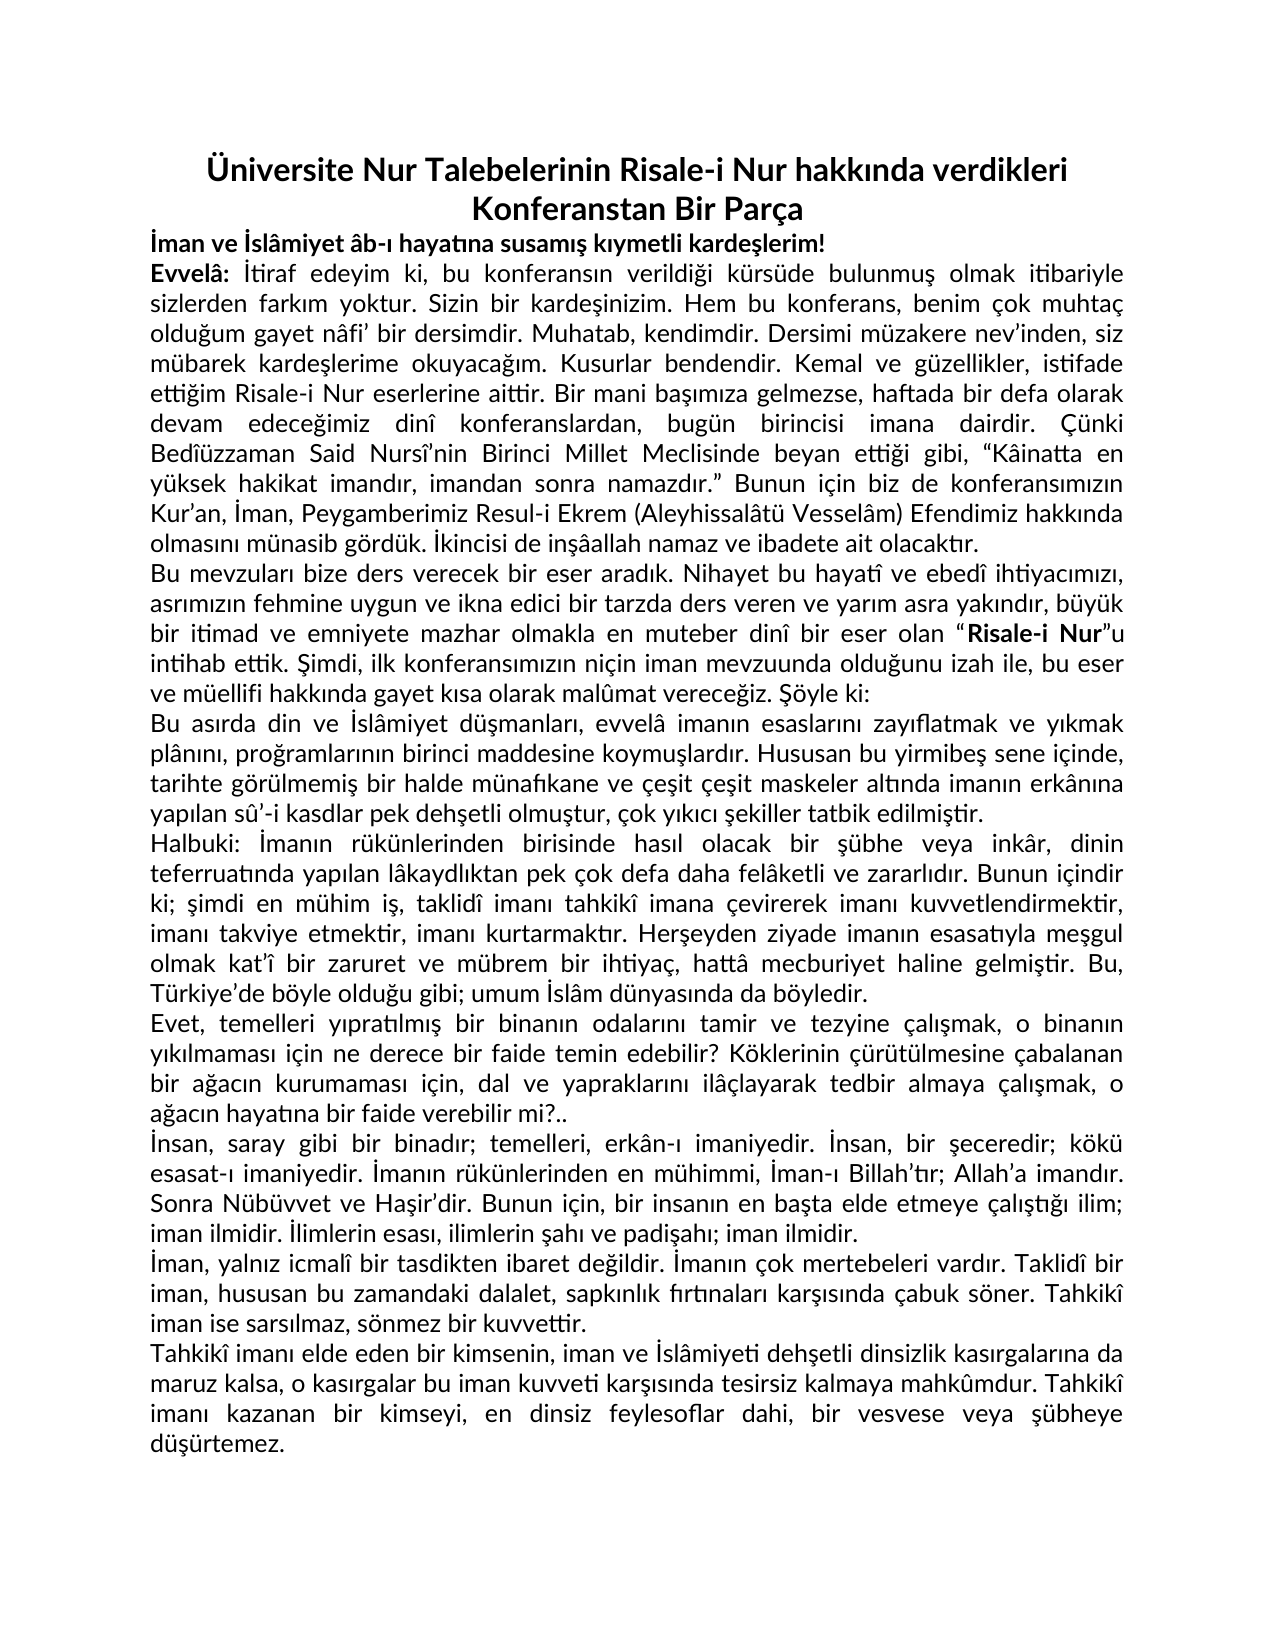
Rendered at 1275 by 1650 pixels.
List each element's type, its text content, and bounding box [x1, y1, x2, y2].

subtitle Üniversite Nur Talebelerinin Risale-i Nur hakkında verdikleri Konferanstan Bir Parça [150, 150, 1125, 227]
text İnsan, saray gibi bir binadır; temelleri, erkân-ı imaniyedir. İnsan, bir şeceredir; kökü esasat-ı imaniyedir. İmanın rükünlerinden en mühimmi, İman-ı Billah’tır; Allah’a imandır. Sonra Nübüvvet ve Haşir’dir. Bunun için, bir insanın en başta elde etmeye çalıştığı ilim; iman ilmidir. İlimlerin esası, ilimlerin şahı ve padişahı; iman ilmidir. [150, 1127, 1125, 1247]
text İman, yalnız icmalî bir tasdikten ibaret değildir. İmanın çok mertebeleri vardır. Taklidî bir iman, hususan bu zamandaki dalalet, sapkınlık fırtınaları karşısında çabuk söner. Tahkikî iman ise sarsılmaz, sönmez bir kuvvettir. [150, 1247, 1125, 1337]
text Bu mevzuları bize ders verecek bir eser aradık. Nihayet bu hayatî ve ebedî ihtiyacımızı, asrımızın fehmine uygun ve ikna edici bir tarzda ders veren ve yarım asra yakındır, büyük bir itimad ve emniyete mazhar olmakla en muteber dinî bir eser olan “Risale-i Nur”u intihab ettik. Şimdi, ilk konferansımızın niçin iman mevzuunda olduğunu izah ile, bu eser ve müellifi hakkında gayet kısa olarak malûmat vereceğiz. Şöyle ki: [150, 557, 1125, 707]
text Evvelâ: İtiraf edeyim ki, bu konferansın verildiği kürsüde bulunmuş olmak itibariyle sizlerden farkım yoktur. Sizin bir kardeşinizim. Hem bu konferans, benim çok muhtaç olduğum gayet nâfi’ bir dersimdir. Muhatab, kendimdir. Dersimi müzakere nev’inden, siz mübarek kardeşlerime okuyacağım. Kusurlar bendendir. Kemal ve güzellikler, istifade ettiğim Risale-i Nur eserlerine aittir. Bir mani başımıza gelmezse, haftada bir defa olarak devam edeceğimiz dinî konferanslardan, bugün birincisi imana dairdir. Çünki Bedîüzzaman Said Nursî’nin Birinci Millet Meclisinde beyan ettiği gibi, “Kâinatta en yüksek hakikat imandır, imandan sonra namazdır.” Bunun için biz de konferansımızın Kur’an, İman, Peygamberimiz Resul-i Ekrem (Aleyhissalâtü Vesselâm) Efendimiz hakkında olmasını münasib gördük. İkincisi de inşâallah namaz ve ibadete ait olacaktır. [150, 257, 1125, 557]
text Tahkikî imanı elde eden bir kimsenin, iman ve İslâmiyeti dehşetli dinsizlik kasırgalarına da maruz kalsa, o kasırgalar bu iman kuvveti karşısında tesirsiz kalmaya mahkûmdur. Tahkikî imanı kazanan bir kimseyi, en dinsiz feylesoflar dahi, bir vesvese veya şübheye düşürtemez. [150, 1337, 1125, 1457]
text Halbuki: İmanın rükünlerinden birisinde hasıl olacak bir şübhe veya inkâr, dinin teferruatında yapılan lâkaydlıktan pek çok defa daha felâketli ve zararlıdır. Bunun içindir ki; şimdi en mühim iş, taklidî imanı tahkikî imana çevirerek imanı kuvvetlendirmektir, imanı takviye etmektir, imanı kurtarmaktır. Herşeyden ziyade imanın esasatıyla meşgul olmak kat’î bir zaruret ve mübrem bir ihtiyaç, hattâ mecburiyet haline gelmiştir. Bu, Türkiye’de böyle olduğu gibi; umum İslâm dünyasında da böyledir. [150, 827, 1125, 1007]
text Evet, temelleri yıpratılmış bir binanın odalarını tamir ve tezyine çalışmak, o binanın yıkılmaması için ne derece bir faide temin edebilir? Köklerinin çürütülmesine çabalanan bir ağacın kurumaması için, dal ve yapraklarını ilâçlayarak tedbir almaya çalışmak, o ağacın hayatına bir faide verebilir mi?.. [150, 1007, 1125, 1127]
text İman ve İslâmiyet âb-ı hayatına susamış kıymetli kardeşlerim! [150, 227, 1125, 257]
text Bu asırda din ve İslâmiyet düşmanları, evvelâ imanın esaslarını zayıflatmak ve yıkmak plânını, proğramlarının birinci maddesine koymuşlardır. Hususan bu yirmibeş sene içinde, tarihte görülmemiş bir halde münafıkane ve çeşit çeşit maskeler altında imanın erkânına yapılan sû’-i kasdlar pek dehşetli olmuştur, çok yıkıcı şekiller tatbik edilmiştir. [150, 707, 1125, 827]
